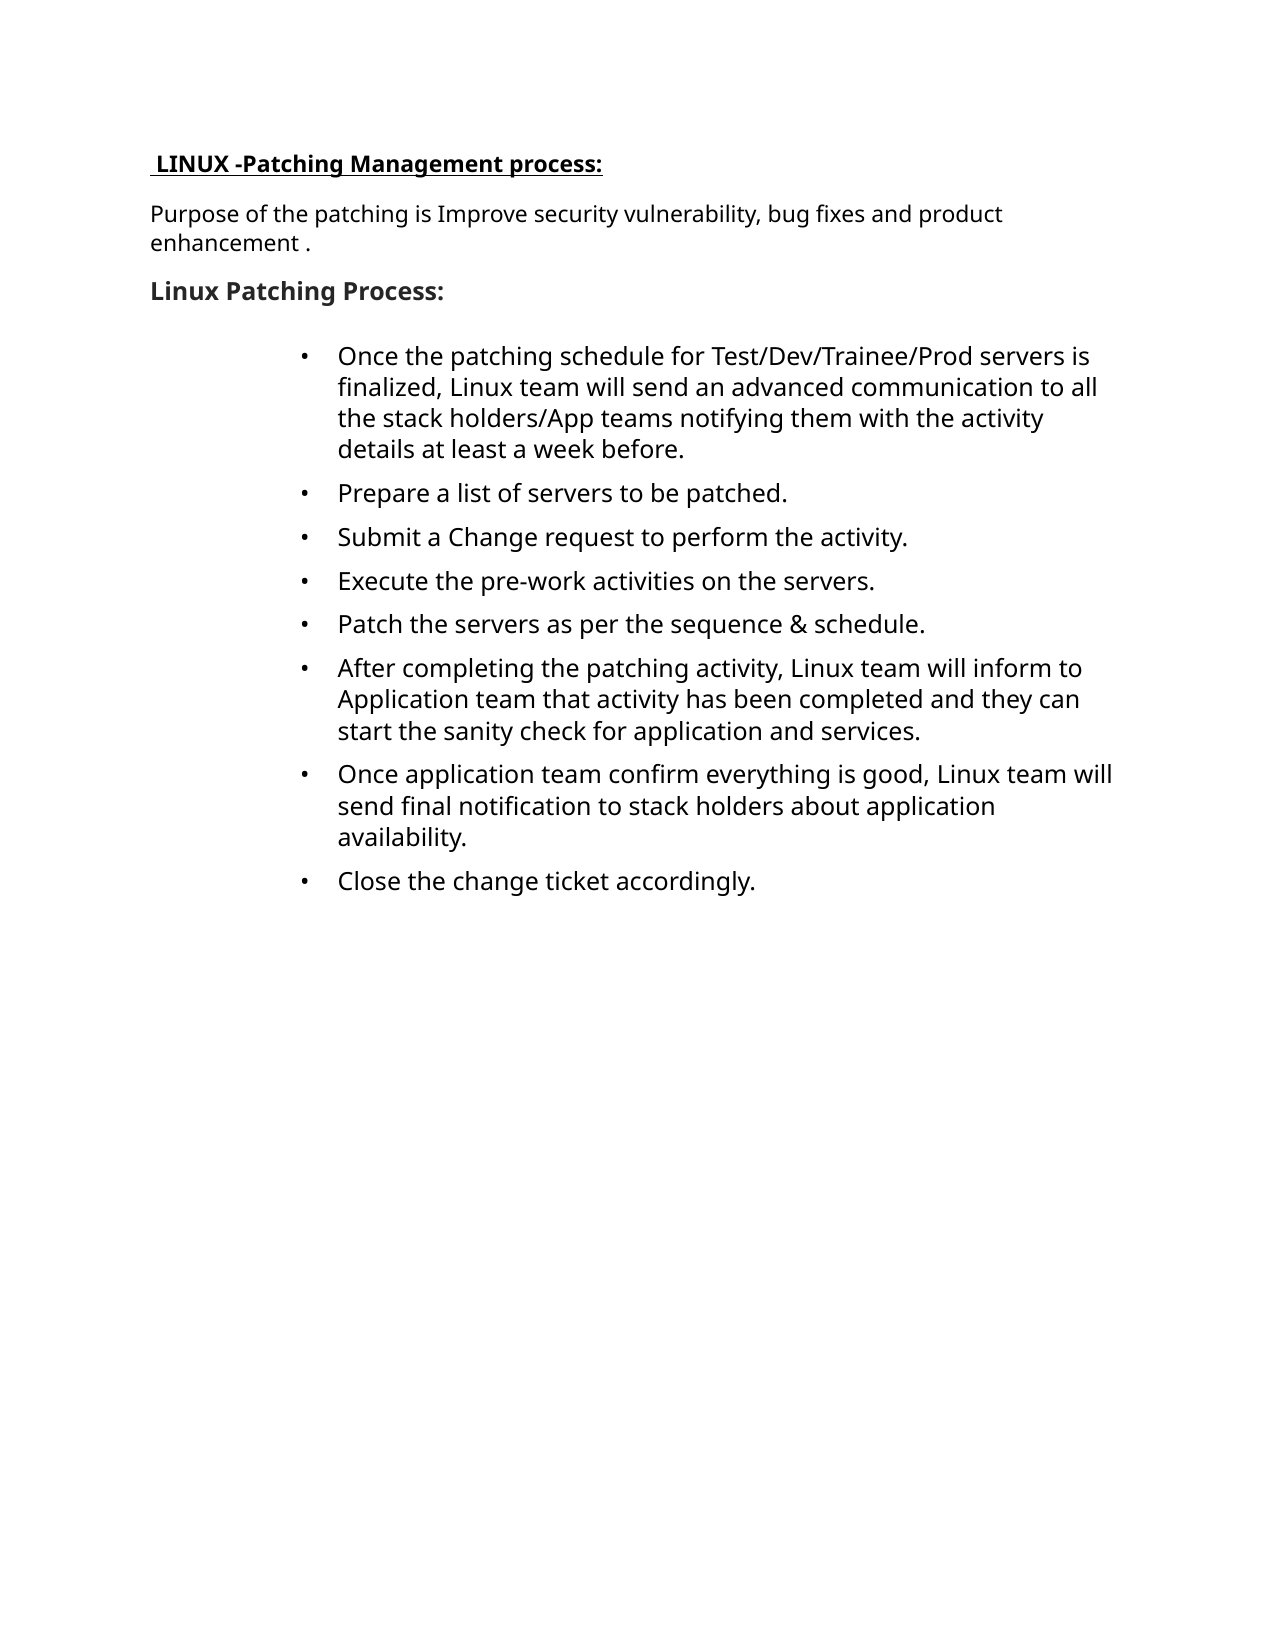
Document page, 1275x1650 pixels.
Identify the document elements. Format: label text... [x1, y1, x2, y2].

list Execute the pre-work activities on the servers. [300, 565, 1125, 596]
list Patch the servers as per the sequence & schedule. [300, 609, 1125, 640]
list Submit a Change request to perform the activity. [300, 521, 1125, 552]
text LINUX -Patching Management process: [150, 150, 1125, 179]
list Once application team confirm everything is good, Linux team will send final notification to stack holders about application availability. [300, 759, 1125, 852]
list Close the change ticket accordingly. [300, 865, 1125, 896]
list Prepare a list of servers to be patched. [300, 477, 1125, 509]
list Once the patching schedule for Test/Dev/Trainee/Prod servers is finalized, Linux team will send an advanced communication to all the stack holders/App teams notifying them with the activity details at least a week before. [300, 340, 1125, 465]
text Linux Patching Process: [150, 278, 1125, 307]
text Purpose of the patching is Improve security vulnerability, bug fixes and product enhancement . [150, 199, 1125, 257]
list After completing the patching activity, Linux team will inform to Application team that activity has been completed and they can start the sanity check for application and services. [300, 652, 1125, 746]
